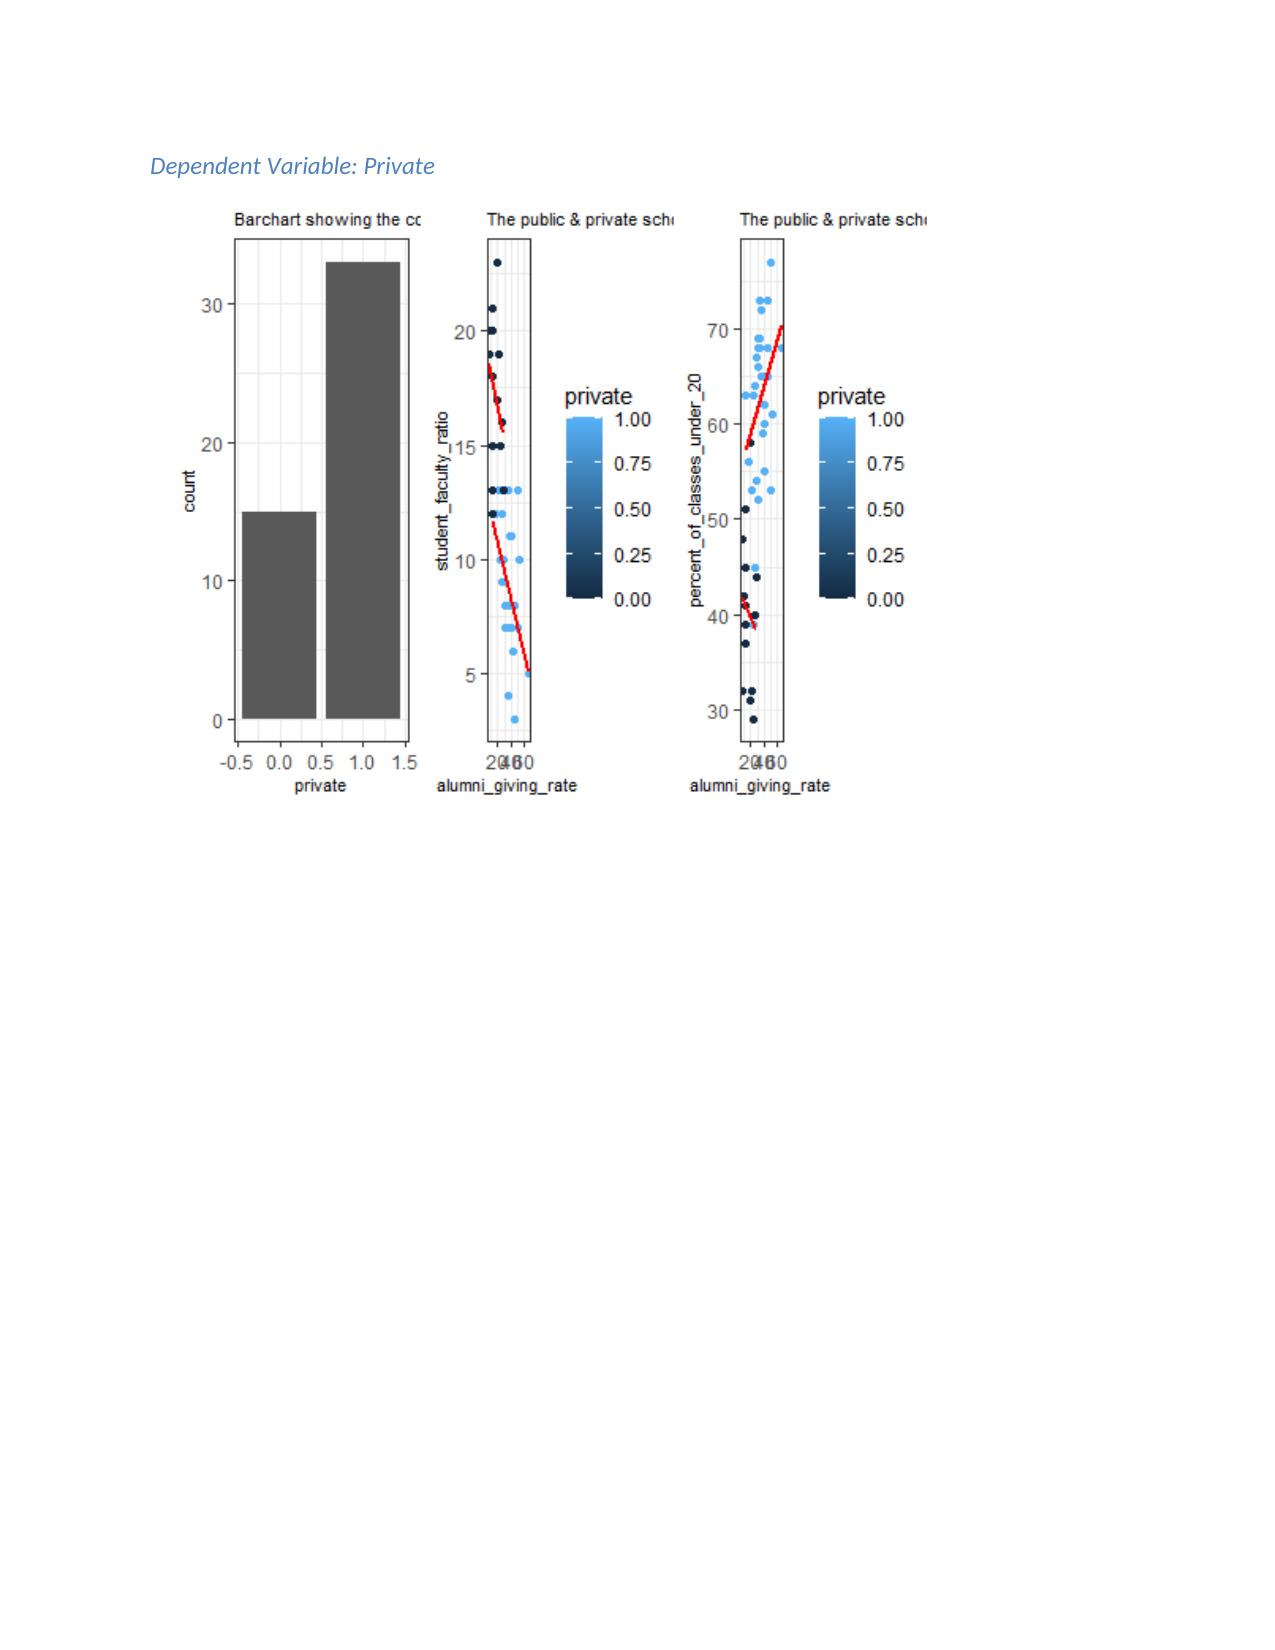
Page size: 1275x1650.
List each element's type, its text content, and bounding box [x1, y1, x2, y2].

picture [168, 199, 927, 806]
subtitle Dependent Variable: Private [150, 150, 1125, 181]
